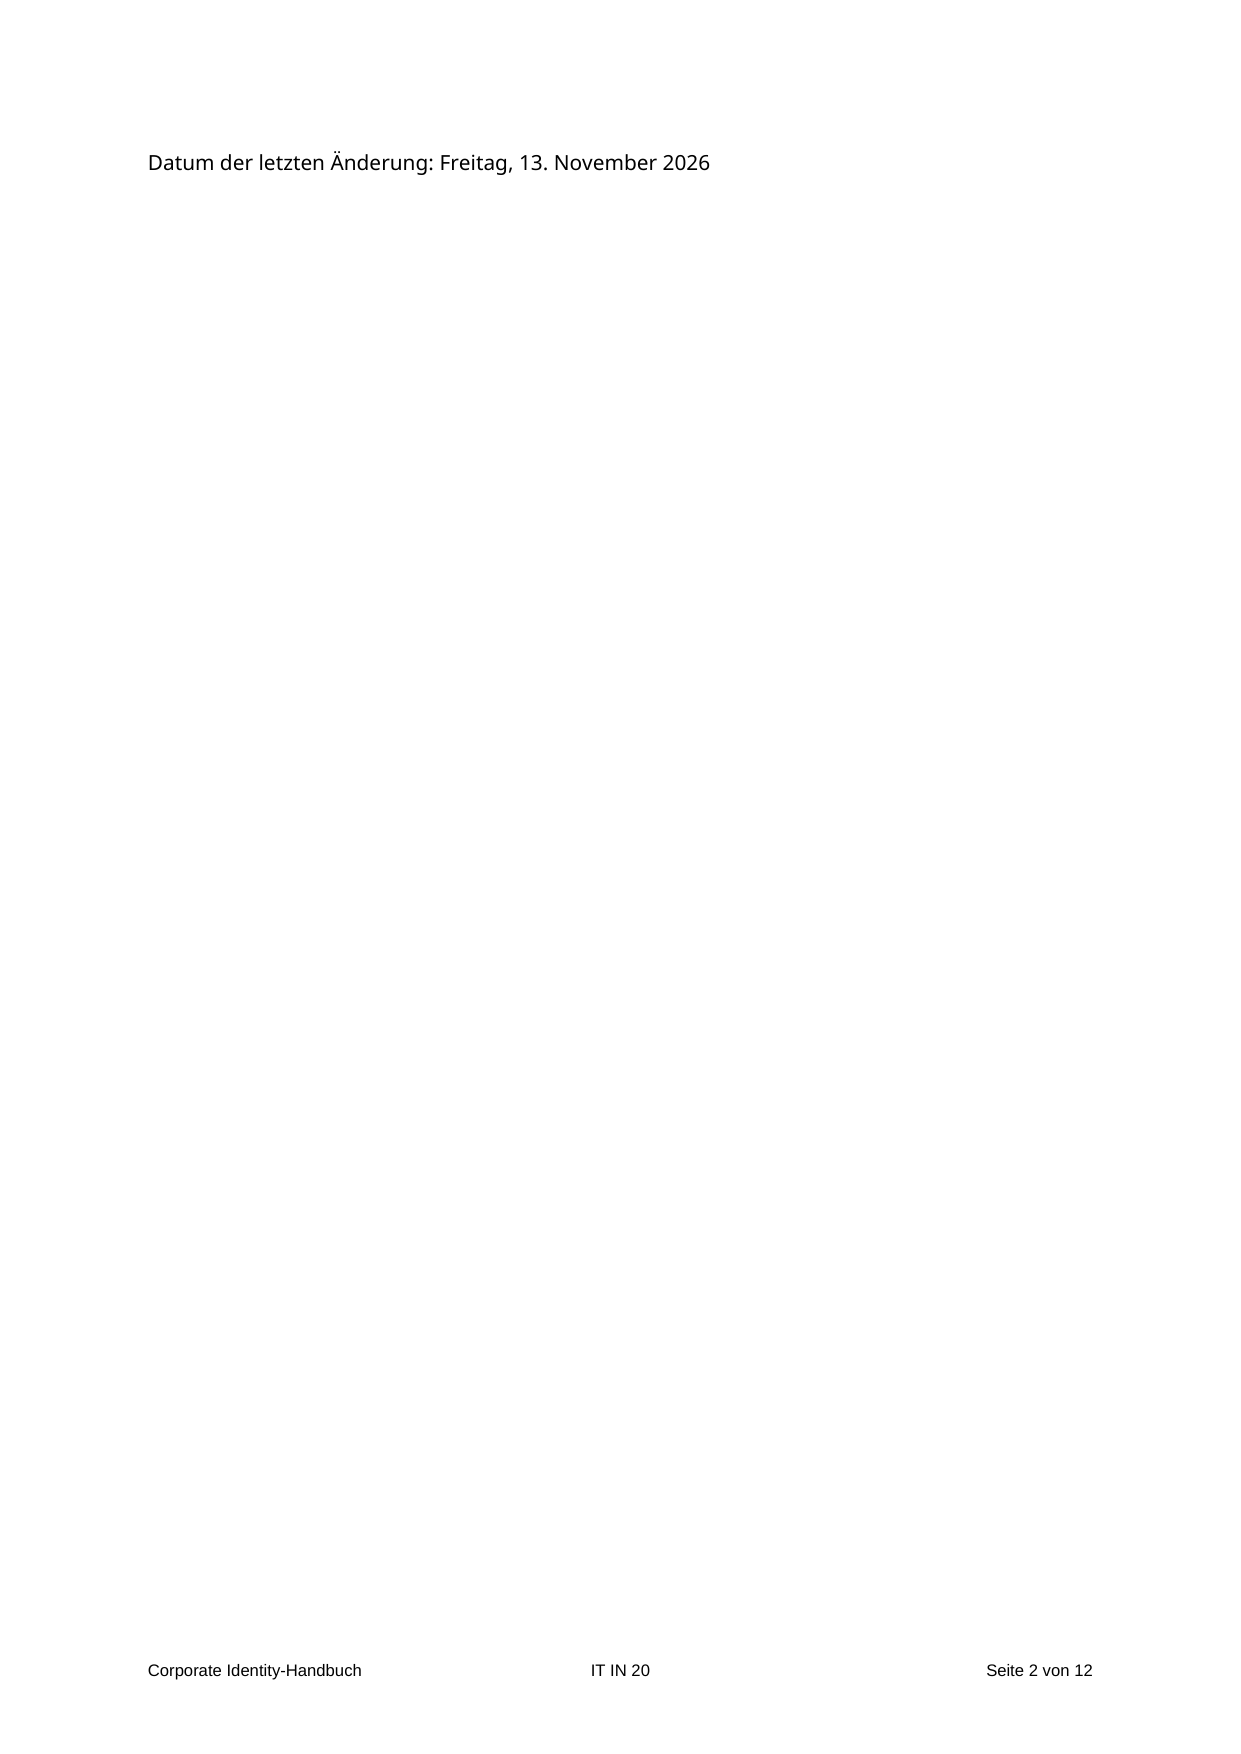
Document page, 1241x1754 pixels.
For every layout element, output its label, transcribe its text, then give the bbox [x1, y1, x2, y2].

text Datum der letzten Änderung: Montag, 12. September 2016 [148, 148, 1093, 176]
